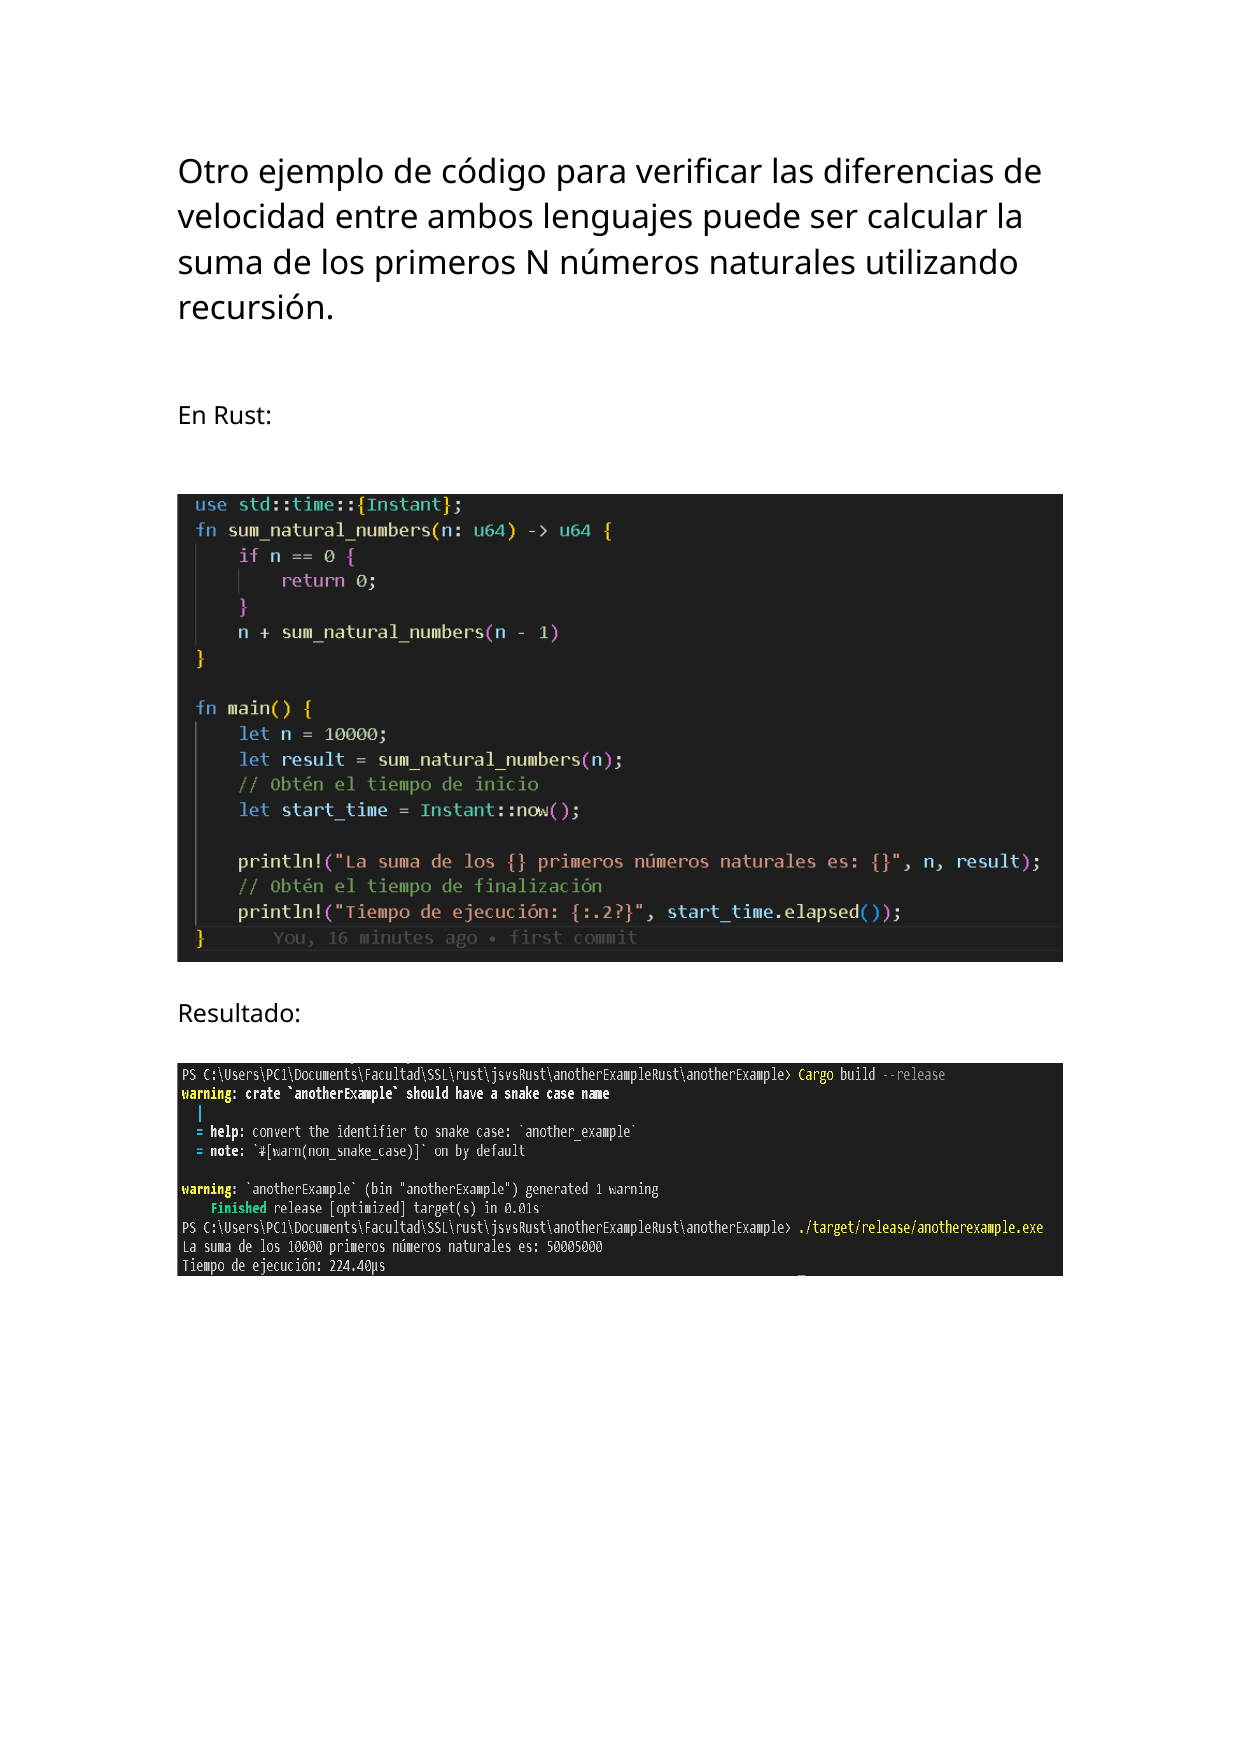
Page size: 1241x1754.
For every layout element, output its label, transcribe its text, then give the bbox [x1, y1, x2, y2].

picture [177, 1063, 1063, 1276]
text Resultado: [177, 996, 1063, 1030]
text En Rust: [177, 397, 1063, 431]
picture [177, 494, 1063, 962]
text Otro ejemplo de código para verificar las diferencias de velocidad entre ambos lenguajes puede ser calcular la suma de los primeros N números naturales utilizando recursión. [177, 148, 1063, 329]
